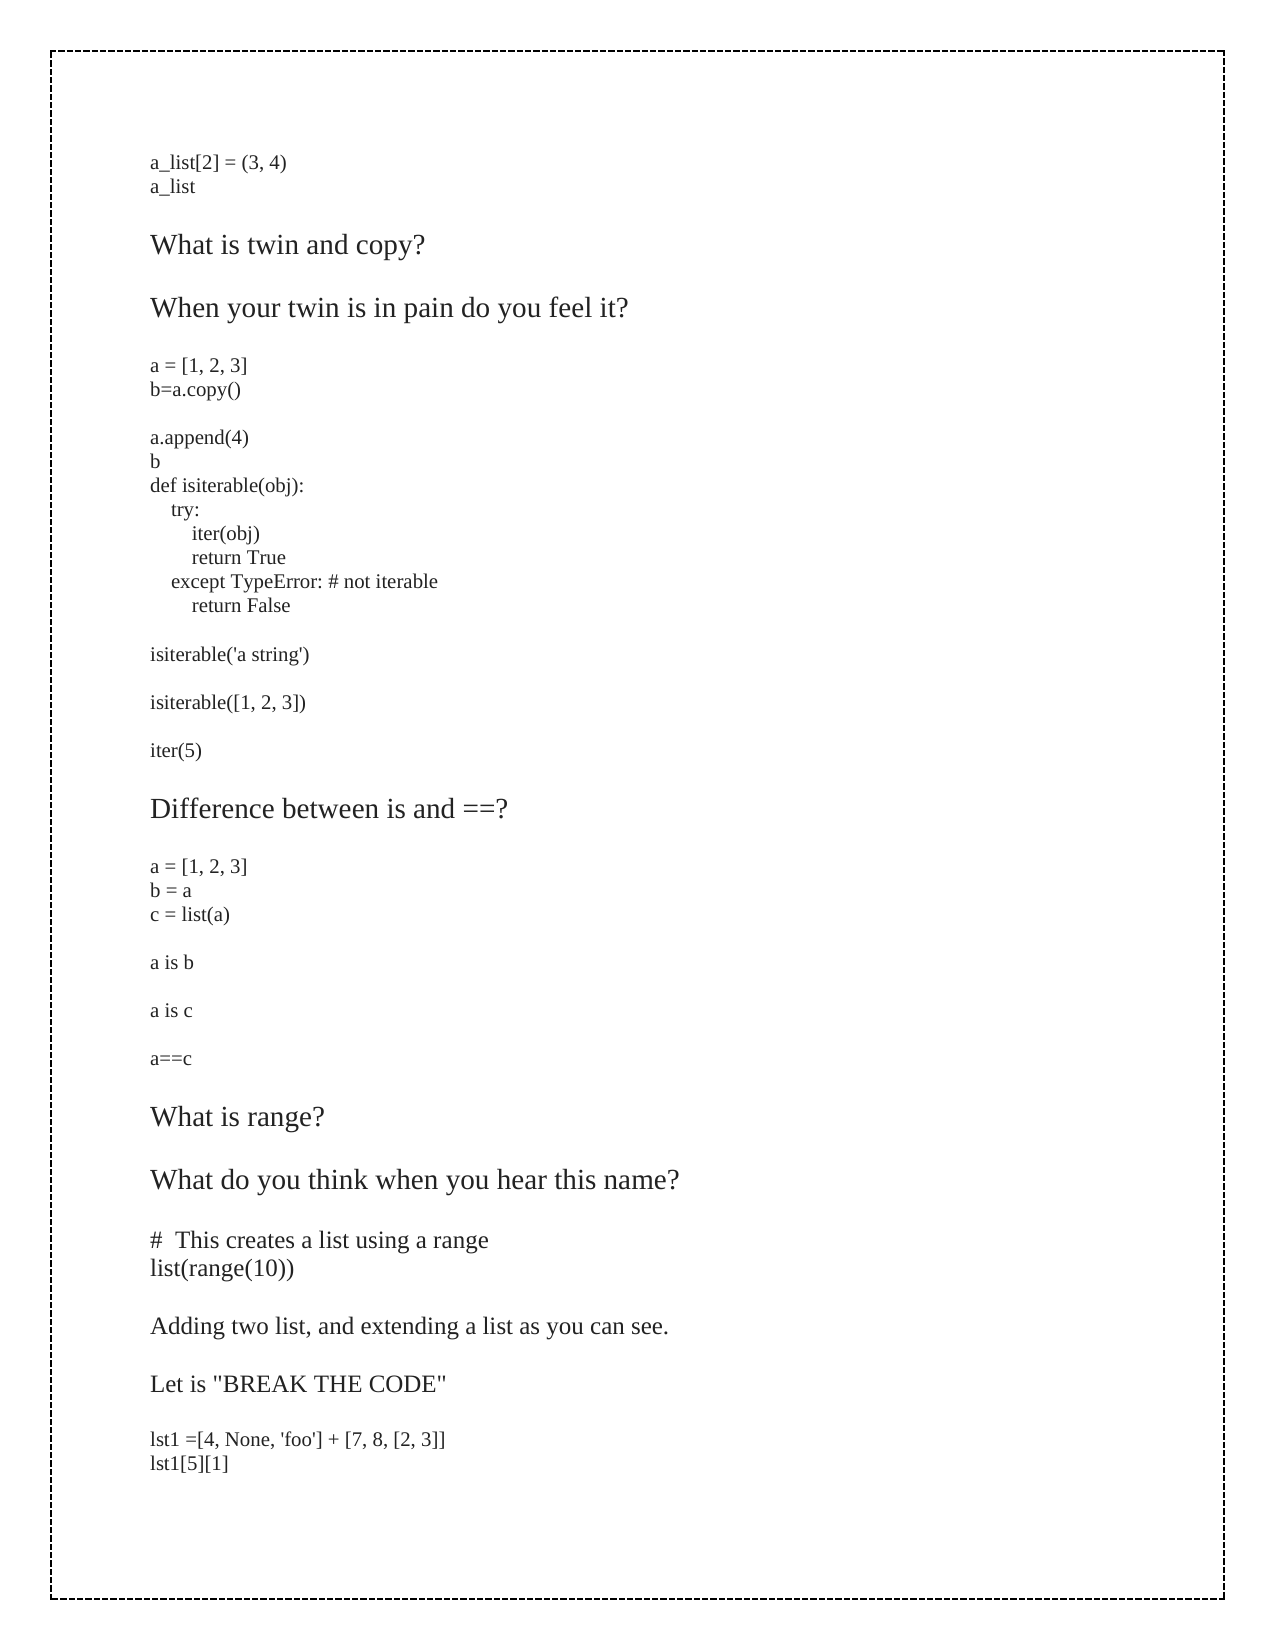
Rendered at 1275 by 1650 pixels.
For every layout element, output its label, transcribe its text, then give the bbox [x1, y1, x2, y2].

text a = [1, 2, 3] [150, 854, 1125, 878]
text try: [150, 497, 1125, 521]
text b=a.copy() [150, 377, 1125, 401]
text a.append(4) [150, 425, 1125, 449]
text c = list(a) [150, 902, 1125, 926]
text What do you think when you hear this name? [150, 1162, 1125, 1196]
text a_list [150, 174, 1125, 198]
text What is range? [150, 1099, 1125, 1133]
text return False [150, 593, 1125, 617]
text What is twin and copy? [150, 227, 1125, 261]
text When your twin is in pain do you feel it? [150, 290, 1125, 323]
text a is c [150, 998, 1125, 1022]
text # This creates a list using a range [150, 1225, 1125, 1253]
text b = a [150, 878, 1125, 902]
text list(range(10)) [150, 1253, 1125, 1282]
text iter(obj) [150, 521, 1125, 545]
text lst1 =[4, None, 'foo'] + [7, 8, [2, 3]] [150, 1427, 1125, 1451]
text isiterable('a string') [150, 641, 1125, 666]
text iter(5) [150, 738, 1125, 762]
text Adding two list, and extending a list as you can see. [150, 1311, 1125, 1340]
text Difference between is and ==? [150, 791, 1125, 824]
text Let is "BREAK THE CODE" [150, 1369, 1125, 1398]
text a = [1, 2, 3] [150, 353, 1125, 377]
text a==c [150, 1046, 1125, 1070]
text a is b [150, 950, 1125, 974]
text return True [150, 545, 1125, 569]
text a_list[2] = (3, 4) [150, 150, 1125, 174]
text def isiterable(obj): [150, 473, 1125, 497]
text lst1[5][1] [150, 1451, 1125, 1475]
text isiterable([1, 2, 3]) [150, 689, 1125, 714]
text except TypeError: # not iterable [150, 569, 1125, 593]
text b [150, 449, 1125, 473]
